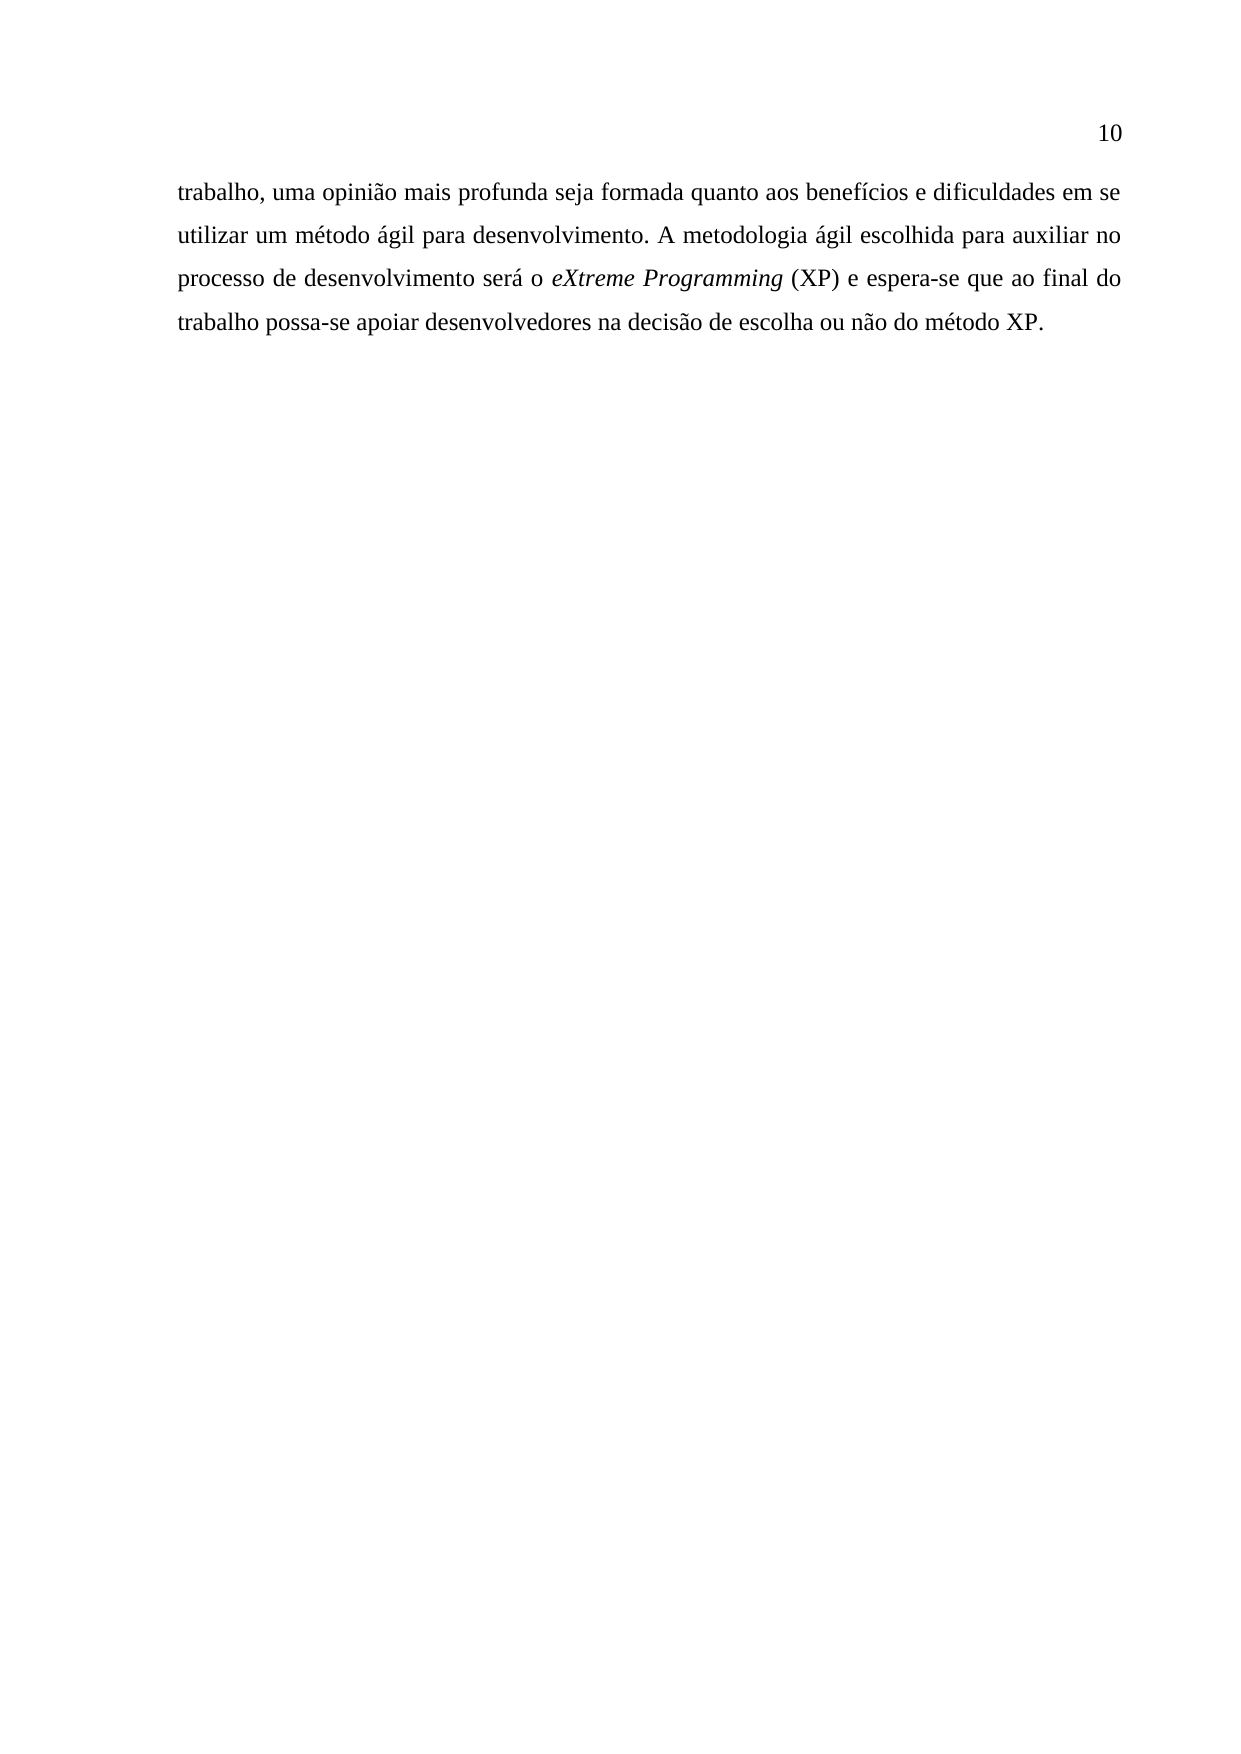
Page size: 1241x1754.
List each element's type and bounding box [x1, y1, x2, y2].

text [177, 177, 1122, 335]
